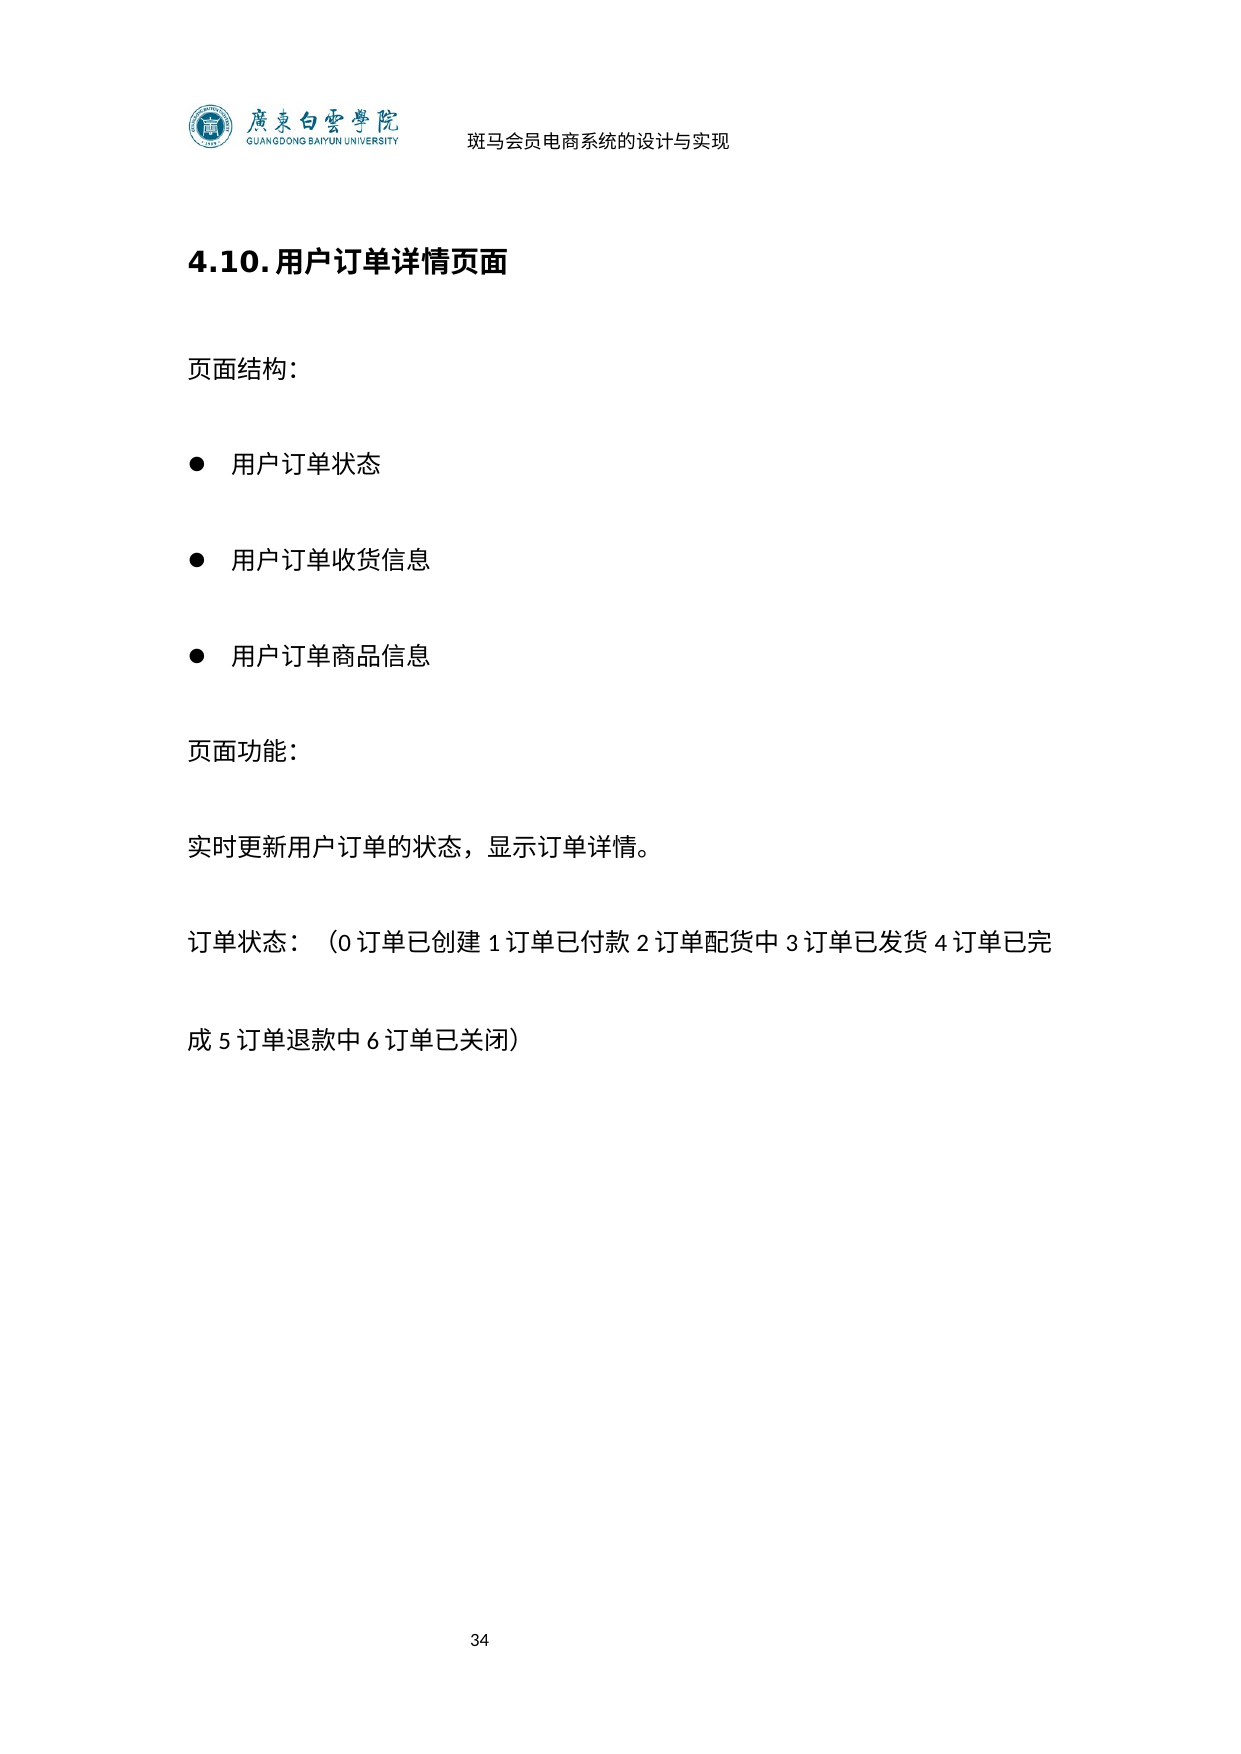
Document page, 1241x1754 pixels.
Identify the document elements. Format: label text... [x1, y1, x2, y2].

text 页面结构： [187, 335, 1053, 400]
list 用户订单商品信息 [187, 622, 1053, 687]
list 用户订单状态 [187, 430, 1053, 495]
picture [187, 103, 400, 149]
subtitle 用户订单详情页面 [187, 227, 1053, 292]
text 实时更新用户订单的状态，显示订单详情。 [187, 813, 1053, 878]
text 订单状态：（0订单已创建 1订单已付款 2订单配货中 3订单已发货 4订单已完成 5订单退款中 6订单已关闭） [187, 908, 1053, 1071]
list 页面功能： [187, 717, 1053, 782]
list 用户订单收货信息 [187, 526, 1053, 591]
